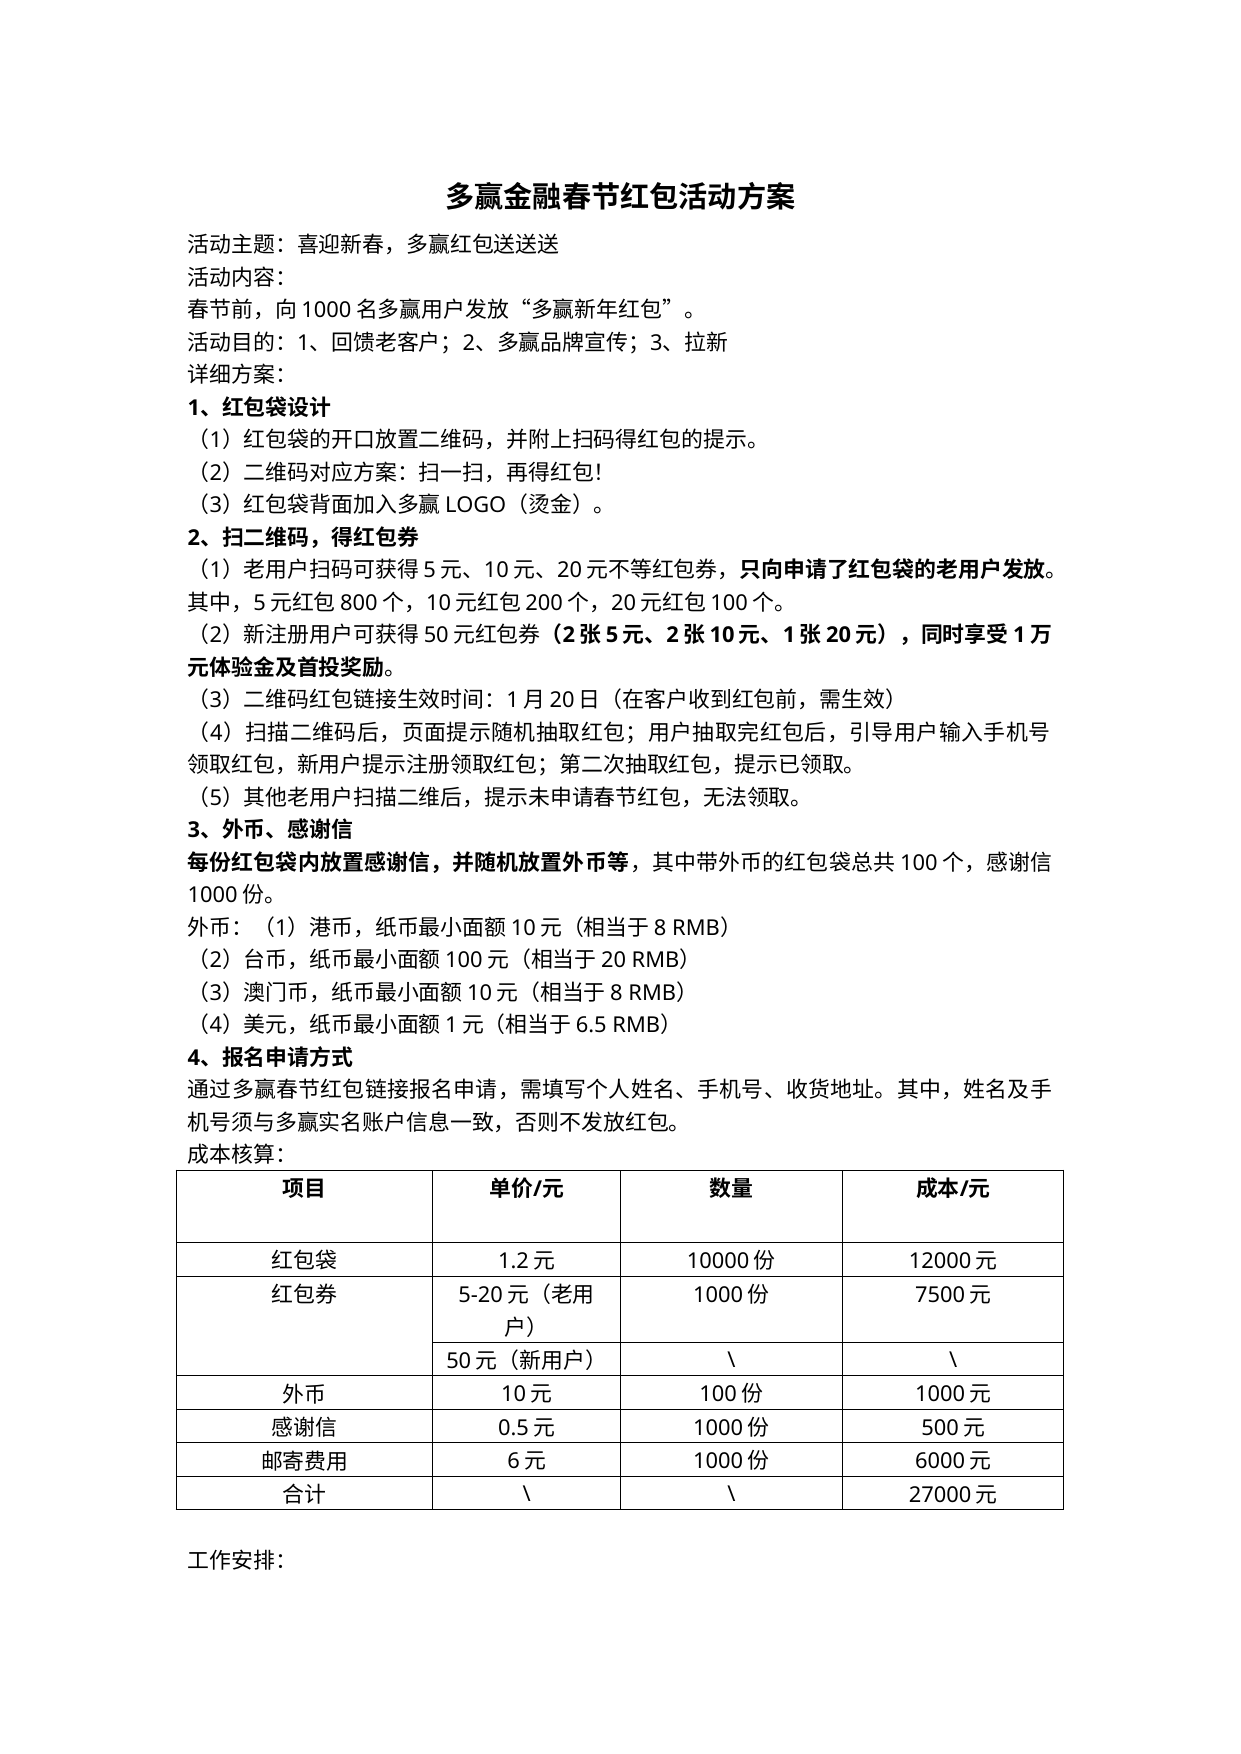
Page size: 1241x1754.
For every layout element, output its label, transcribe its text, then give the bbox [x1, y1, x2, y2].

table_cell 1000元 [843, 1376, 1063, 1409]
text 活动主题：喜迎新春，多赢红包送送送 [187, 227, 1053, 259]
list （2）台币，纸币最小面额100元（相当于20 RMB） [187, 942, 1053, 974]
table_cell 6元 [433, 1443, 620, 1476]
table_cell 红包袋 [177, 1243, 432, 1276]
table_cell \ [433, 1477, 620, 1509]
list （4）美元，纸币最小面额1元（相当于6.5 RMB） [187, 1007, 1053, 1039]
table_cell 1.2元 [433, 1243, 620, 1276]
list 成本核算： [187, 1137, 1053, 1169]
list （3）红包袋背面加入多赢LOGO（烫金）。 [187, 487, 1053, 519]
table_cell 0.5元 [433, 1410, 620, 1442]
list 1、红包袋设计 [187, 389, 1053, 422]
list 3、外币、感谢信 [187, 812, 1053, 844]
list 其中，5元红包800个，10元红包200个，20元红包100个。 [187, 584, 1053, 617]
table_cell 红包券 [177, 1277, 432, 1375]
table_cell 27000元 [843, 1477, 1063, 1509]
list （3）二维码红包链接生效时间：1月20日（在客户收到红包前，需生效） [187, 682, 1053, 714]
list 活动目的：1、回馈老客户；2、多赢品牌宣传；3、拉新 [187, 324, 1053, 357]
text 活动内容： [187, 259, 1053, 292]
list 2、扫二维码，得红包券 [187, 519, 1053, 552]
list 每份红包袋内放置感谢信，并随机放置外币等，其中带外币的红包袋总共100个，感谢信1000份。 [187, 844, 1053, 909]
table_cell 6000元 [843, 1443, 1063, 1476]
table_cell 5-20元（老用户） [433, 1277, 620, 1342]
table_cell 7500元 [843, 1277, 1063, 1342]
list （4）扫描二维码后，页面提示随机抽取红包；用户抽取完红包后，引导用户输入手机号领取红包，新用户提示注册领取红包；第二次抽取红包，提示已领取。 [187, 714, 1053, 779]
table_cell \ [843, 1343, 1063, 1375]
list （2）二维码对应方案：扫一扫，再得红包！ [187, 454, 1053, 487]
table_header 项目 [177, 1171, 432, 1242]
text 多赢金融春节红包活动方案 [187, 162, 1053, 227]
list 春节前，向1000名多赢用户发放“多赢新年红包”。 [187, 292, 1053, 324]
table_header 单价/元 [433, 1171, 620, 1242]
table_cell 12000元 [843, 1243, 1063, 1276]
table_cell 1000份 [621, 1410, 842, 1442]
list 4、报名申请方式 [187, 1039, 1053, 1072]
list 详细方案： [187, 357, 1053, 389]
table_cell 1000份 [621, 1277, 842, 1342]
list 工作安排： [187, 1543, 1053, 1575]
list （5）其他老用户扫描二维后，提示未申请春节红包，无法领取。 [187, 779, 1053, 812]
list （1）老用户扫码可获得5元、10元、20元不等红包券，只向申请了红包袋的老用户发放。 [187, 552, 1053, 584]
table_cell 感谢信 [177, 1410, 432, 1442]
table_header 成本/元 [843, 1171, 1063, 1242]
list （1）红包袋的开口放置二维码，并附上扫码得红包的提示。 [187, 422, 1053, 454]
table_cell 10元 [433, 1376, 620, 1409]
table_cell 50元（新用户） [433, 1343, 620, 1375]
table_header 数量 [621, 1171, 842, 1242]
table_cell 合计 [177, 1477, 432, 1509]
list 通过多赢春节红包链接报名申请，需填写个人姓名、手机号、收货地址。其中，姓名及手机号须与多赢实名账户信息一致，否则不发放红包。 [187, 1072, 1053, 1137]
list （2）新注册用户可获得50元红包券（2张5元、2张10元、1张20元），同时享受1万元体验金及首投奖励。 [187, 617, 1053, 682]
table_cell \ [621, 1477, 842, 1509]
list 外币：（1）港币，纸币最小面额10元（相当于8 RMB） [187, 909, 1053, 942]
table_cell 100份 [621, 1376, 842, 1409]
table_cell 10000份 [621, 1243, 842, 1276]
table_cell 500元 [843, 1410, 1063, 1442]
table_cell \ [621, 1343, 842, 1375]
table_cell 1000份 [621, 1443, 842, 1476]
table_cell 邮寄费用 [177, 1443, 432, 1476]
list （3）澳门币，纸币最小面额10元（相当于8 RMB） [187, 974, 1053, 1007]
table_cell 外币 [177, 1376, 432, 1409]
